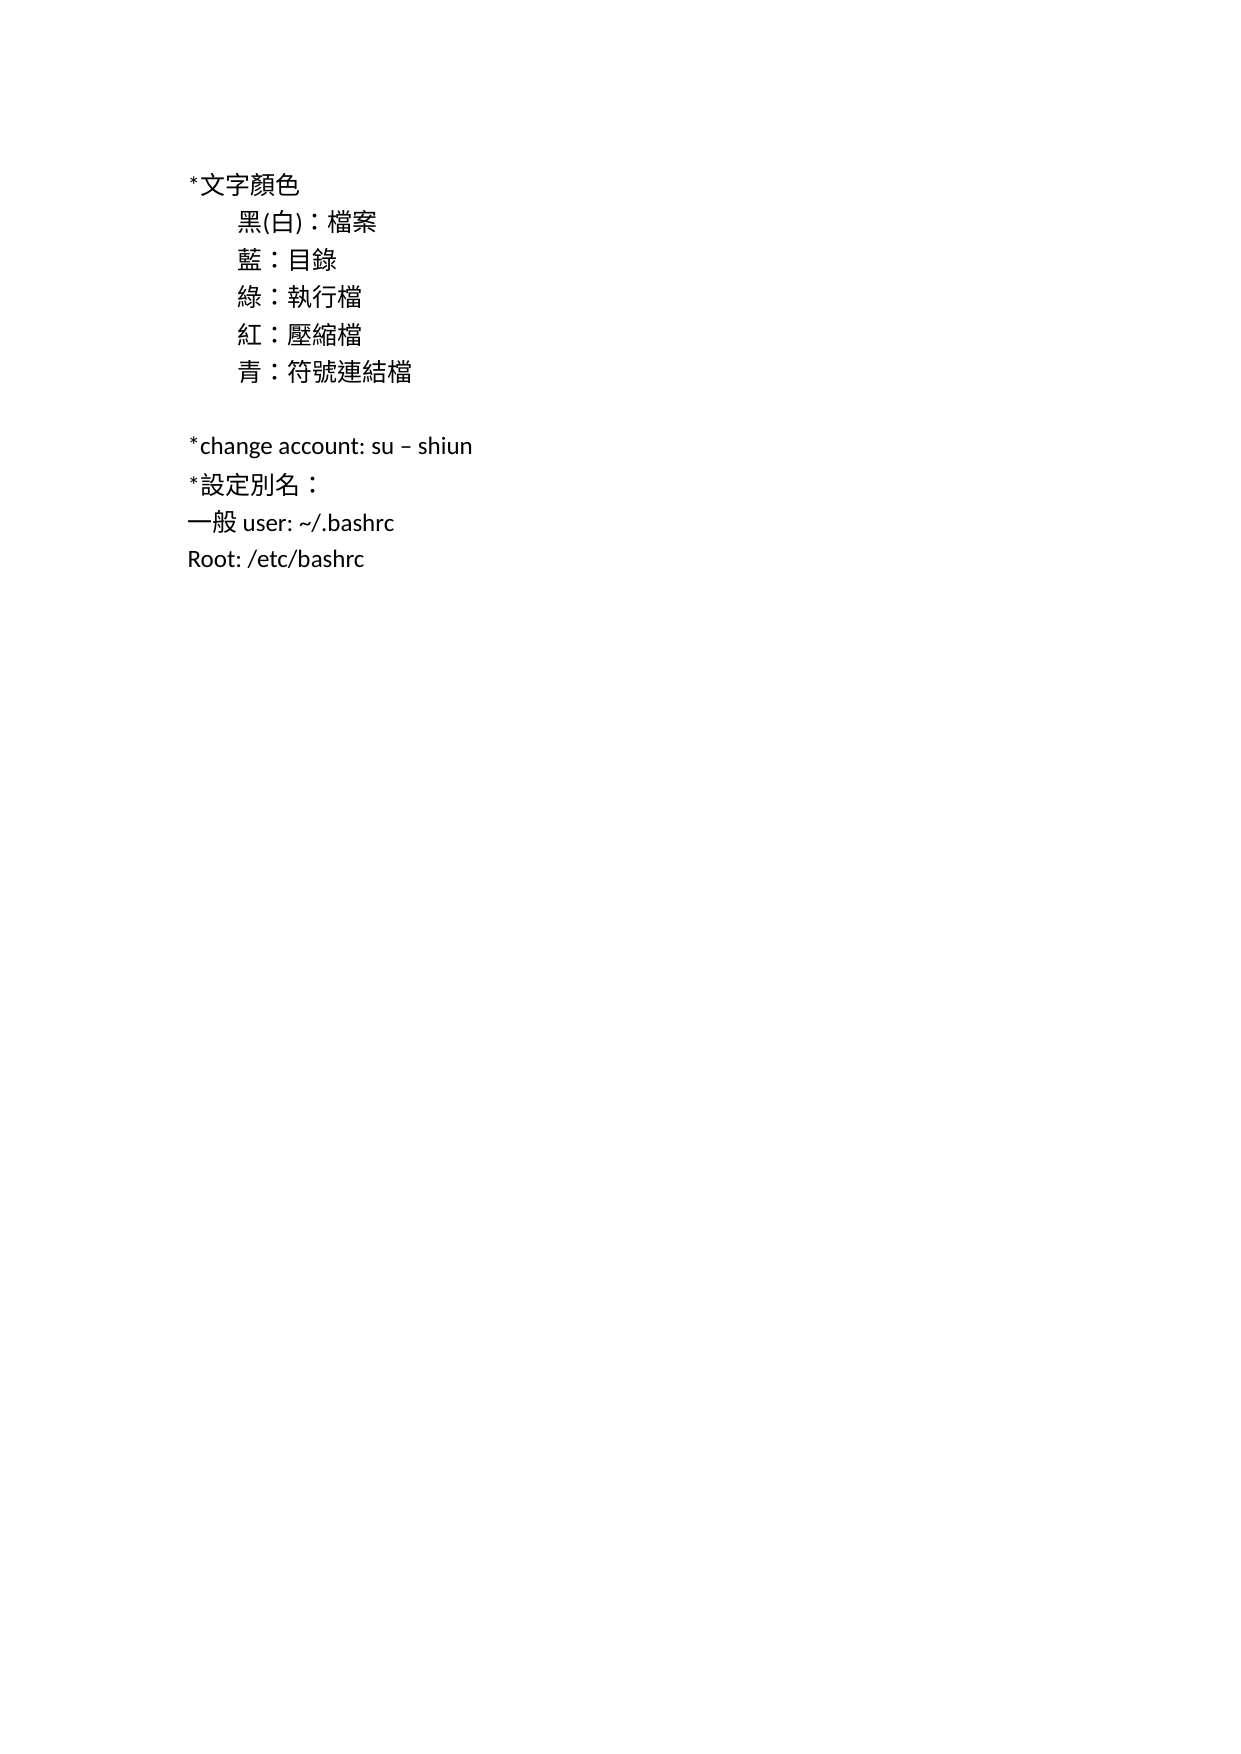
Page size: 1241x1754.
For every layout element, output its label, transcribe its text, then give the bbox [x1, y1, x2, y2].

text 藍：目錄 [237, 239, 1053, 277]
text *文字顏色 [187, 164, 1053, 202]
text 一般user: ~/.bashrc [187, 502, 1053, 539]
text *設定別名： [187, 464, 1053, 502]
text *change account: su – shiun [187, 427, 1053, 464]
text 青：符號連結檔 [237, 352, 1053, 389]
text Root: /etc/bashrc [187, 539, 1053, 577]
text 綠：執行檔 [237, 277, 1053, 314]
text 黑(白)：檔案 [237, 202, 1053, 239]
text 紅：壓縮檔 [237, 314, 1053, 352]
